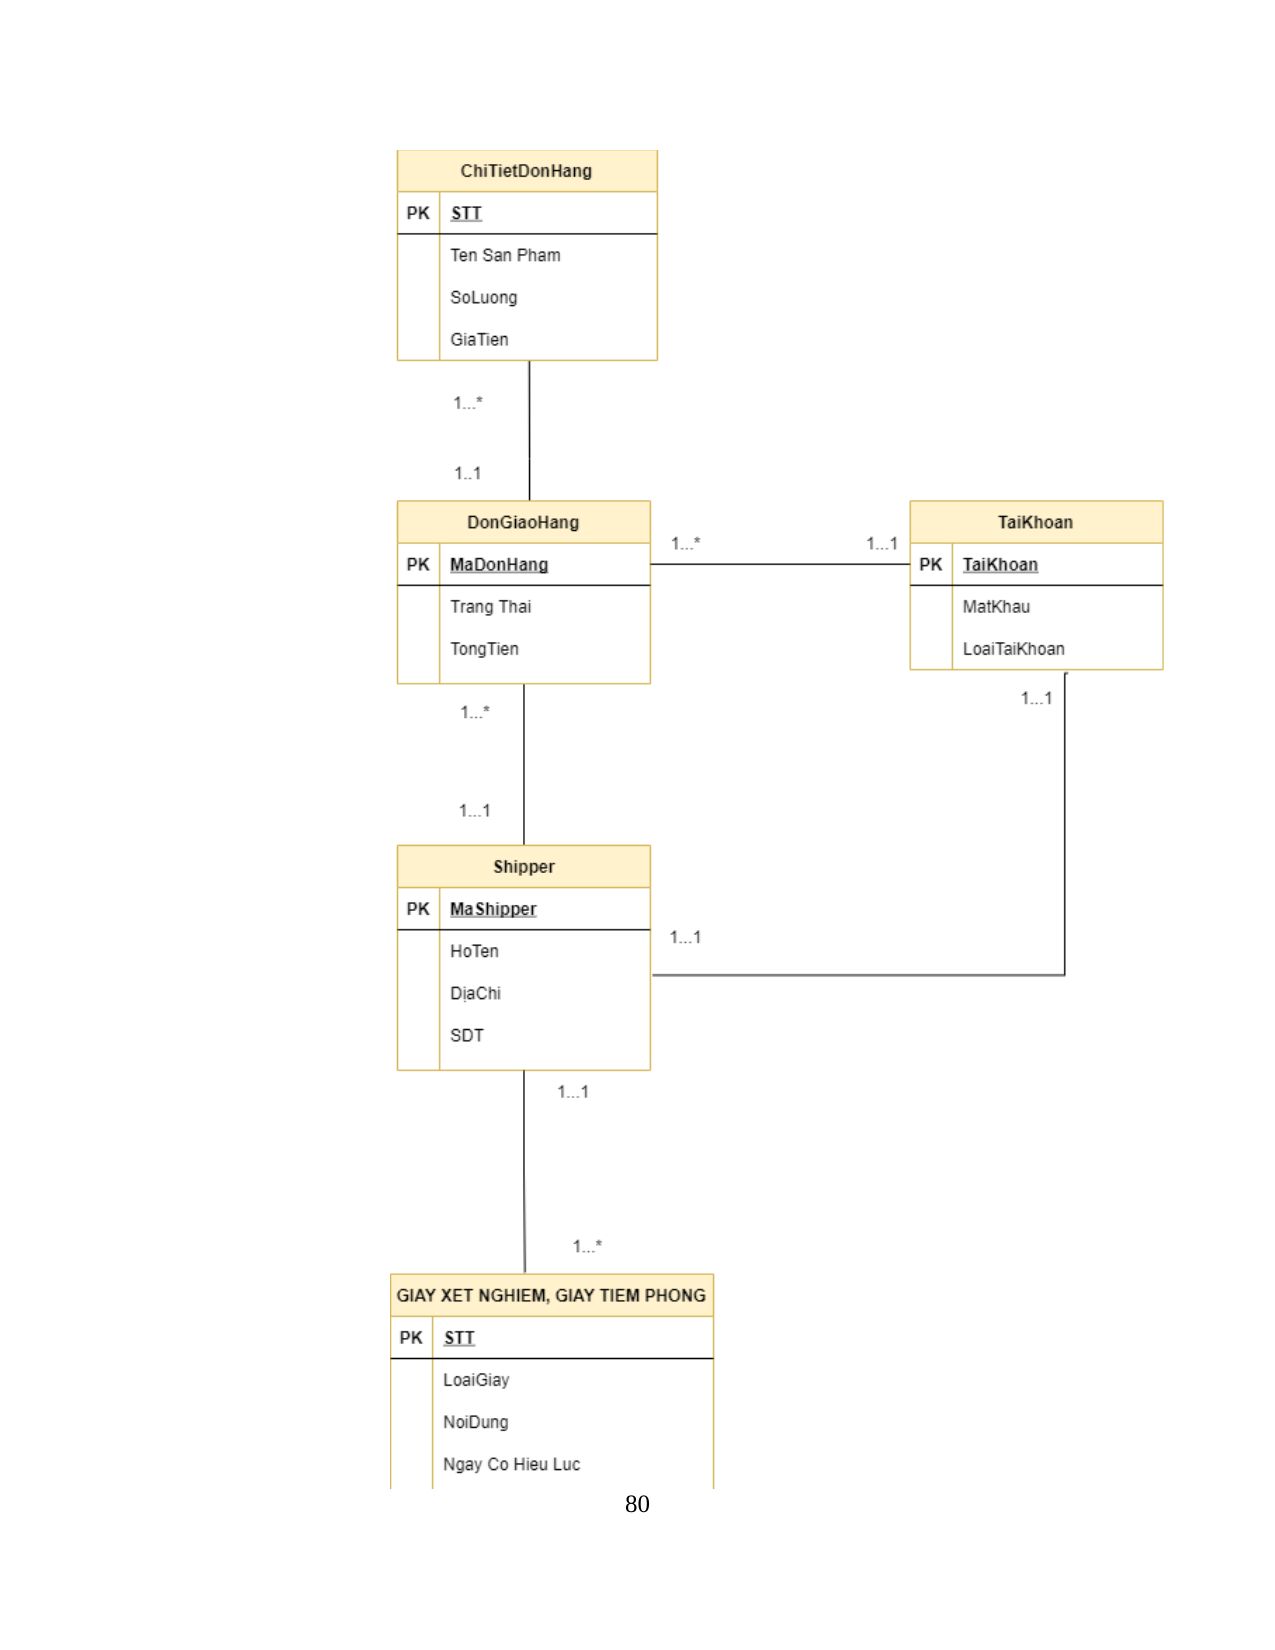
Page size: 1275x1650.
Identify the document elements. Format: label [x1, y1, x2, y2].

picture [390, 150, 1164, 1489]
